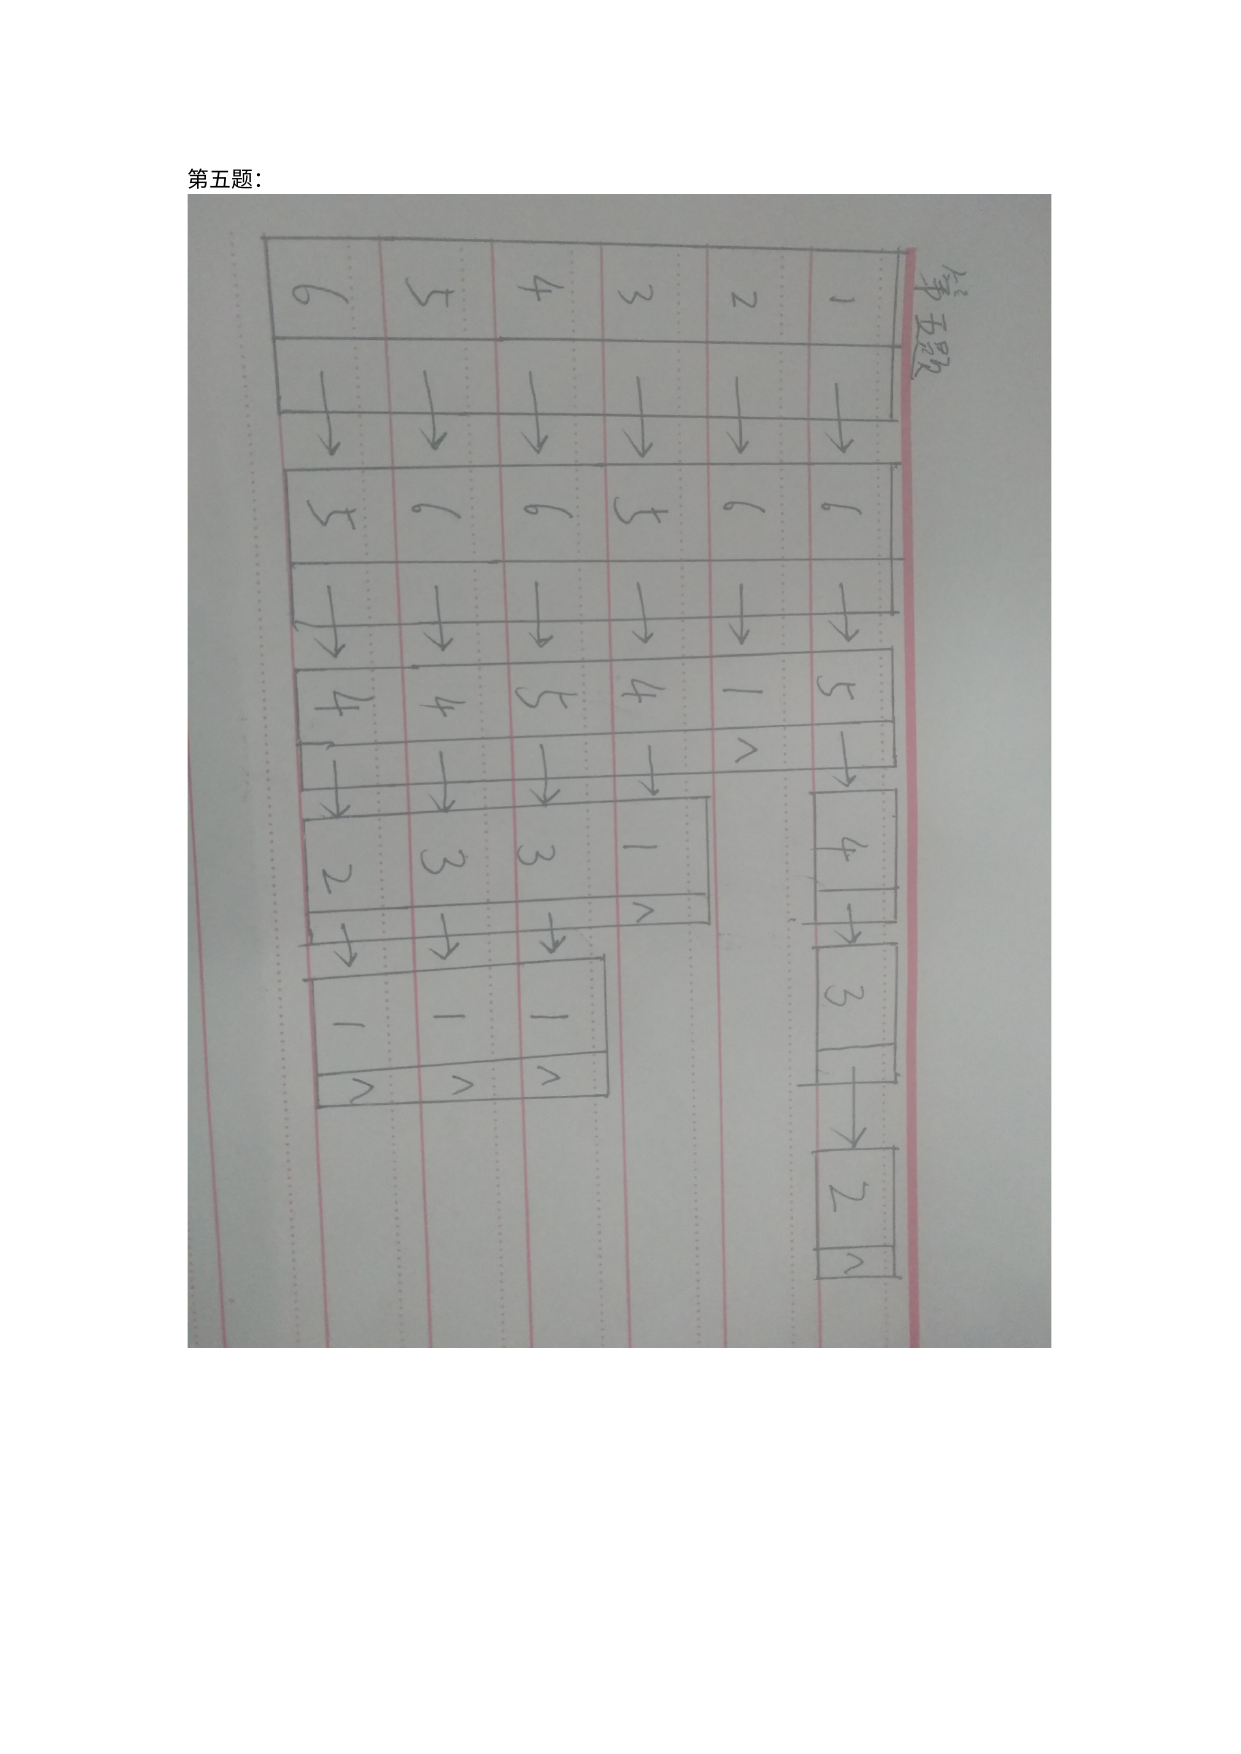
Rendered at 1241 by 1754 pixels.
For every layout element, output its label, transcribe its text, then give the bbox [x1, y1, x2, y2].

picture [187, 194, 1052, 1348]
text 第五题： [187, 162, 1053, 194]
